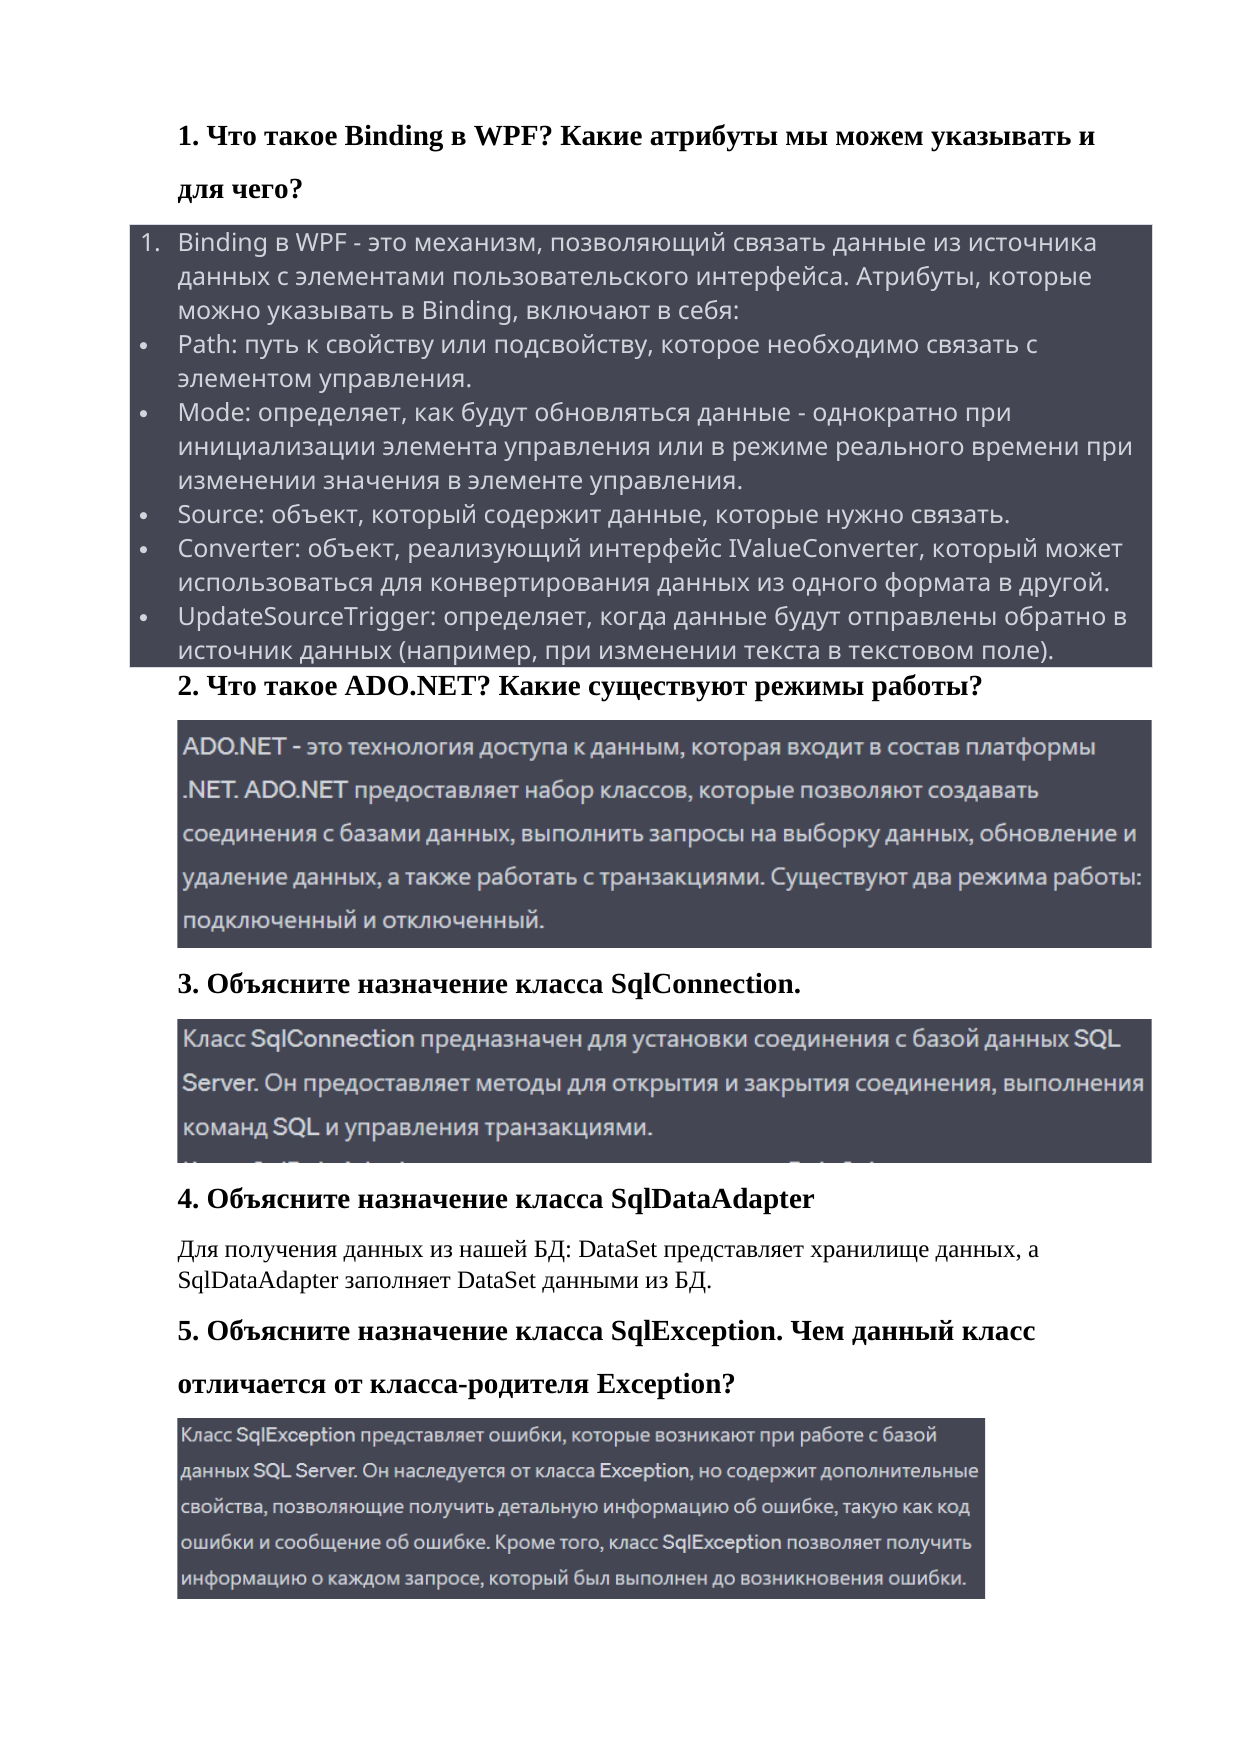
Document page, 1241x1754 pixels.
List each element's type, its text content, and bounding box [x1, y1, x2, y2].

picture [177, 1418, 986, 1599]
list Binding в WPF - это механизм, позволяющий связать данные из источника данных с элементами пользовательского интерфейса. Атрибуты, которые можно указывать в Binding, включают в себя: [130, 225, 1152, 326]
list Converter: объект, реализующий интерфейс IValueConverter, который может использоваться для конвертирования данных из одного формата в другой. [130, 530, 1152, 598]
text 1. Что такое Binding в WPF? Какие атрибуты мы можем указывать и [177, 118, 1152, 152]
picture [177, 720, 1152, 948]
text 5. Объясните назначение класса SqlException. Чем данный класс [177, 1313, 1152, 1346]
text отличается от класса-родителя Exception? [177, 1366, 1152, 1399]
text 2. Что такое ADO.NET? Какие существуют режимы работы? [177, 668, 1152, 701]
picture [177, 1019, 1152, 1163]
list Mode: определяет, как будут обновляться данные - однократно при инициализации элемента управления или в режиме реального времени при изменении значения в элементе управления. [130, 394, 1152, 496]
text Для получения данных из нашей БД: DataSet представляет хранилище данных, а SqlDataAdapter заполняет DataSet данными из БД. [177, 1234, 1152, 1294]
text для чего? [177, 171, 1152, 204]
text 4. Объясните назначение класса SqlDataAdapter [177, 1181, 1152, 1215]
list Source: объект, который содержит данные, которые нужно связать. [130, 496, 1152, 530]
list Path: путь к свойству или подсвойству, которое необходимо связать с элементом управления. [130, 326, 1152, 394]
list UpdateSourceTrigger: определяет, когда данные будут отправлены обратно в источник данных (например, при изменении текста в текстовом поле). [130, 598, 1152, 667]
text 3. Объясните назначение класса SqlConnection. [177, 966, 1152, 1000]
